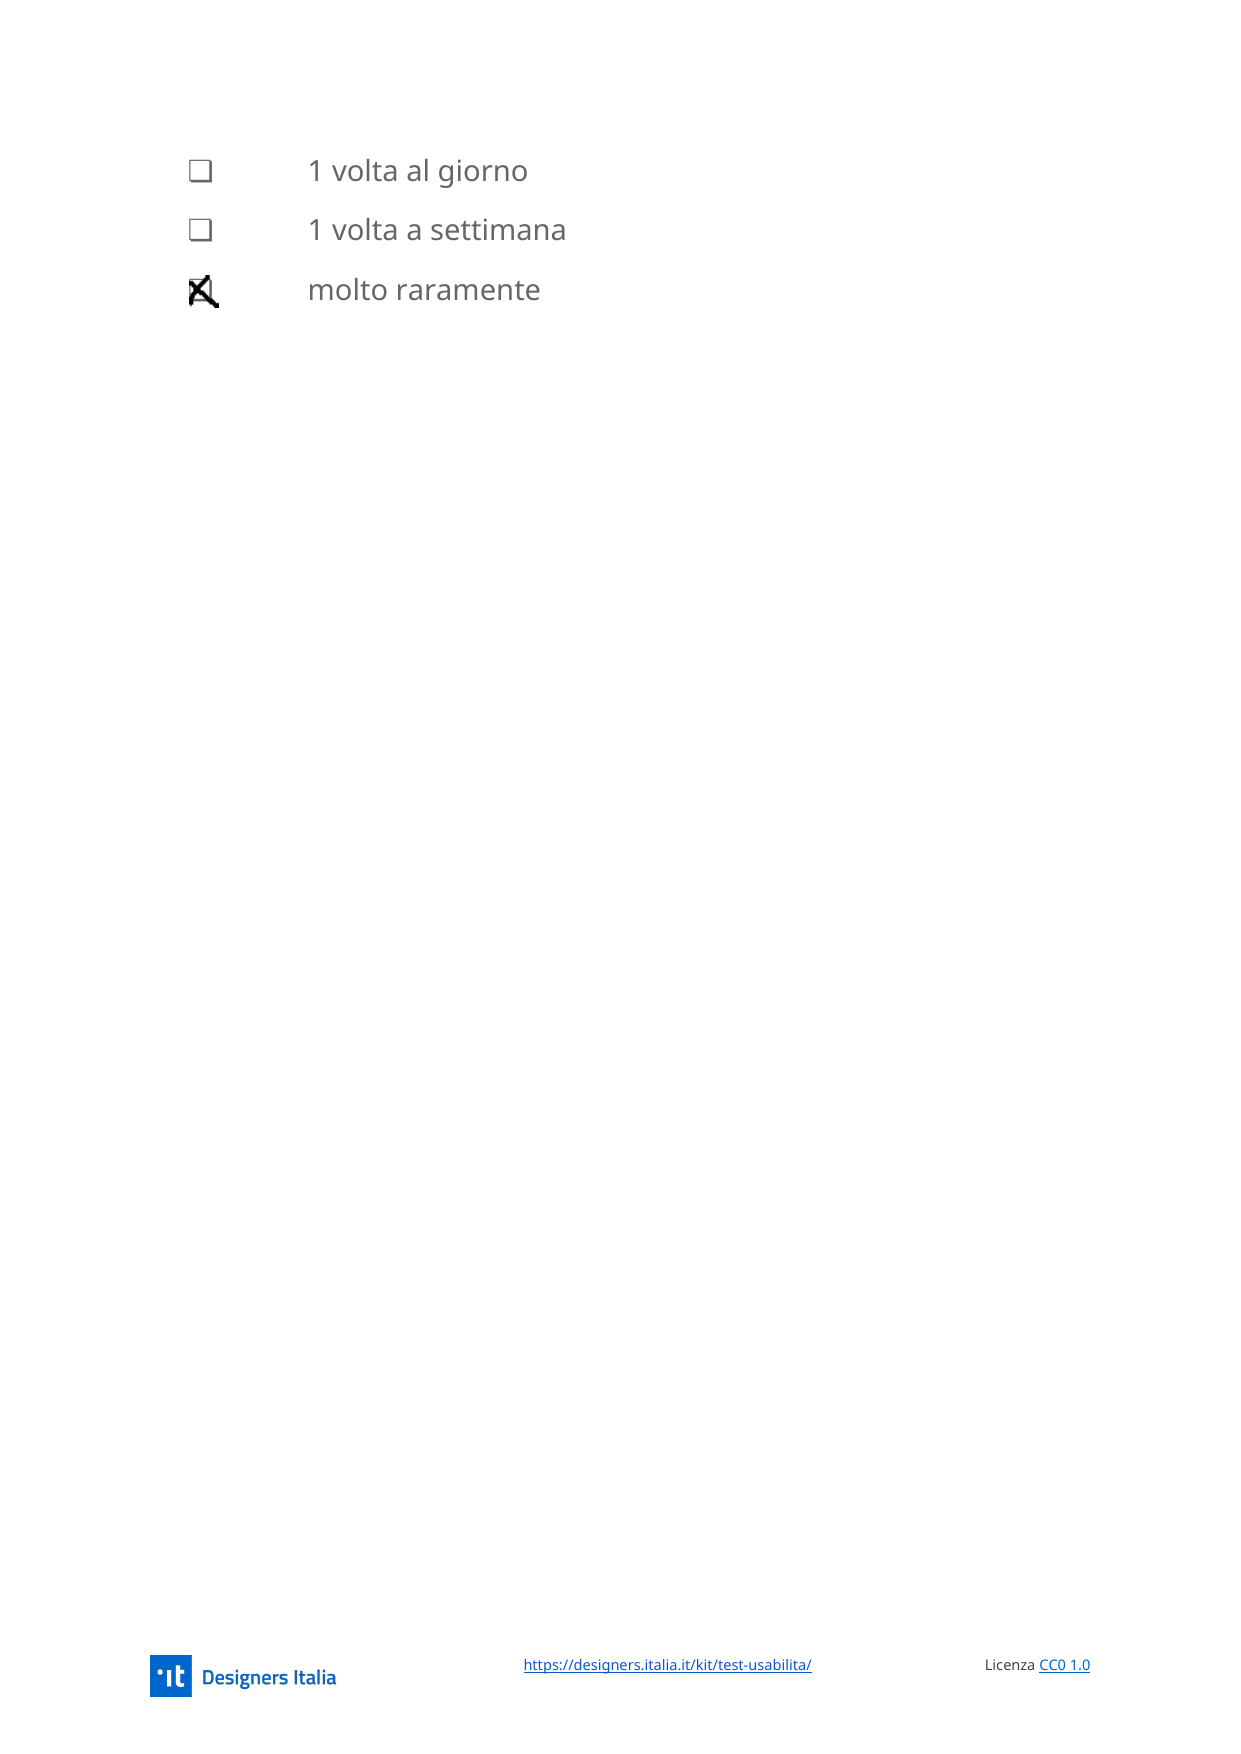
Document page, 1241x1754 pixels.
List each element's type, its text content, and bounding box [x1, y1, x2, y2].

picture [189, 275, 219, 308]
list 1 volta a settimana [187, 209, 1090, 249]
picture [150, 1655, 347, 1697]
list 1 volta al giorno [187, 150, 1090, 190]
list molto raramente [187, 269, 1090, 309]
